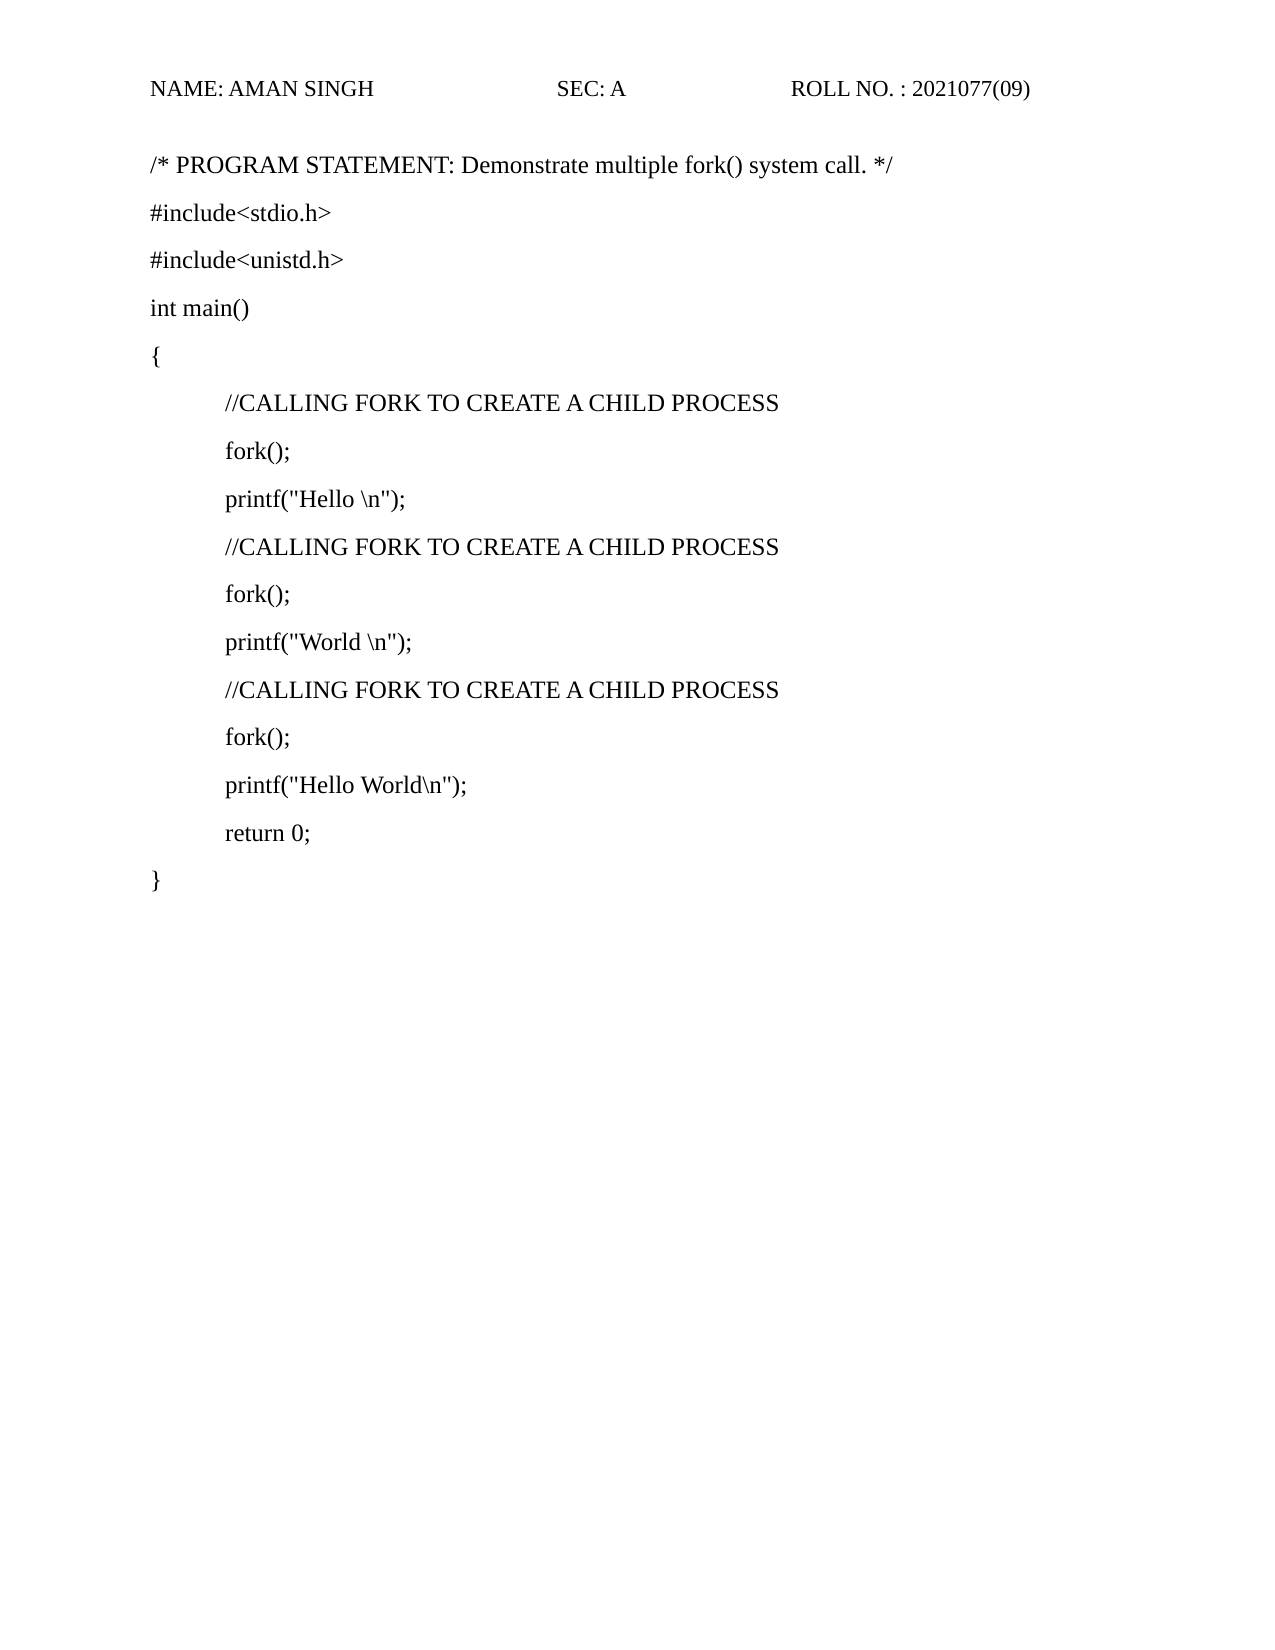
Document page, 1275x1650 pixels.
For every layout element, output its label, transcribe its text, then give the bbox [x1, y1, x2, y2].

text fork(); [150, 722, 1125, 751]
text fork(); [150, 579, 1125, 608]
text //CALLING FORK TO CREATE A CHILD PROCESS [150, 388, 1125, 417]
text printf("Hello World\n"); [150, 770, 1125, 799]
text int main() [150, 293, 1125, 322]
text #include<unistd.h> [150, 245, 1125, 274]
text /* PROGRAM STATEMENT: Demonstrate multiple fork() system call. */ [150, 150, 1125, 179]
text return 0; [150, 818, 1125, 847]
text //CALLING FORK TO CREATE A CHILD PROCESS [150, 675, 1125, 703]
text printf("World \n"); [150, 627, 1125, 656]
text fork(); [150, 436, 1125, 465]
text } [150, 866, 1125, 894]
text { [150, 341, 1125, 369]
text //CALLING FORK TO CREATE A CHILD PROCESS [150, 532, 1125, 560]
text #include<stdio.h> [150, 198, 1125, 226]
text printf("Hello \n"); [150, 484, 1125, 513]
